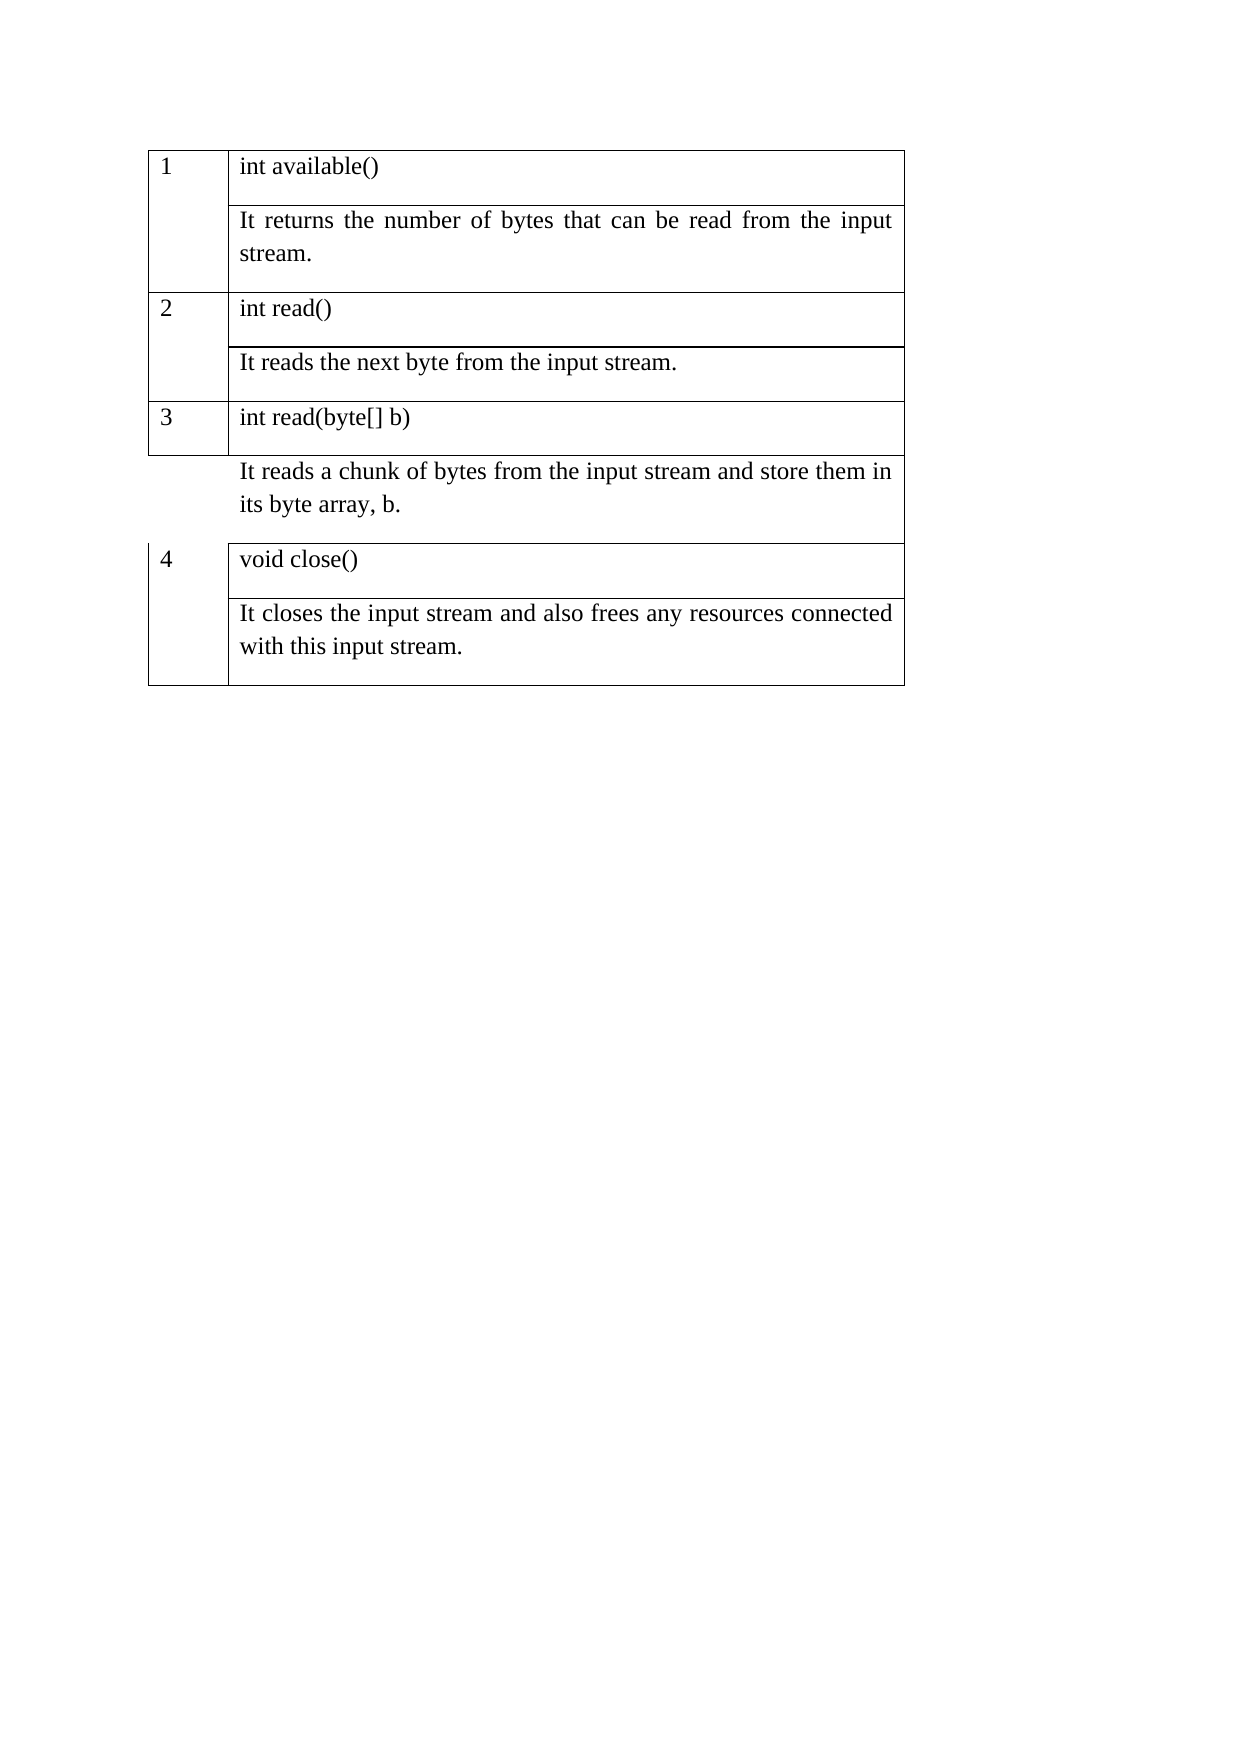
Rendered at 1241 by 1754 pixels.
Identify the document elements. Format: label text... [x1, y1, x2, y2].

table_cell 4 [149, 543, 228, 685]
table_cell 2 [149, 293, 228, 401]
table_cell int read() [229, 293, 904, 346]
table_cell It closes the input stream and also frees any resources connected with this input stream. [229, 599, 904, 685]
table_cell It reads a chunk of bytes from the input stream and store them in its byte array, b. [228, 456, 904, 543]
table_cell int read(byte[] b) [229, 402, 904, 455]
table_cell 1 [149, 151, 228, 292]
table_cell It returns the number of bytes that can be read from the input stream. [229, 206, 904, 292]
table_cell int available() [229, 151, 904, 204]
table_cell It reads the next byte from the input stream. [229, 348, 904, 401]
table_cell 3 [149, 402, 228, 455]
table_cell void close() [229, 544, 904, 597]
